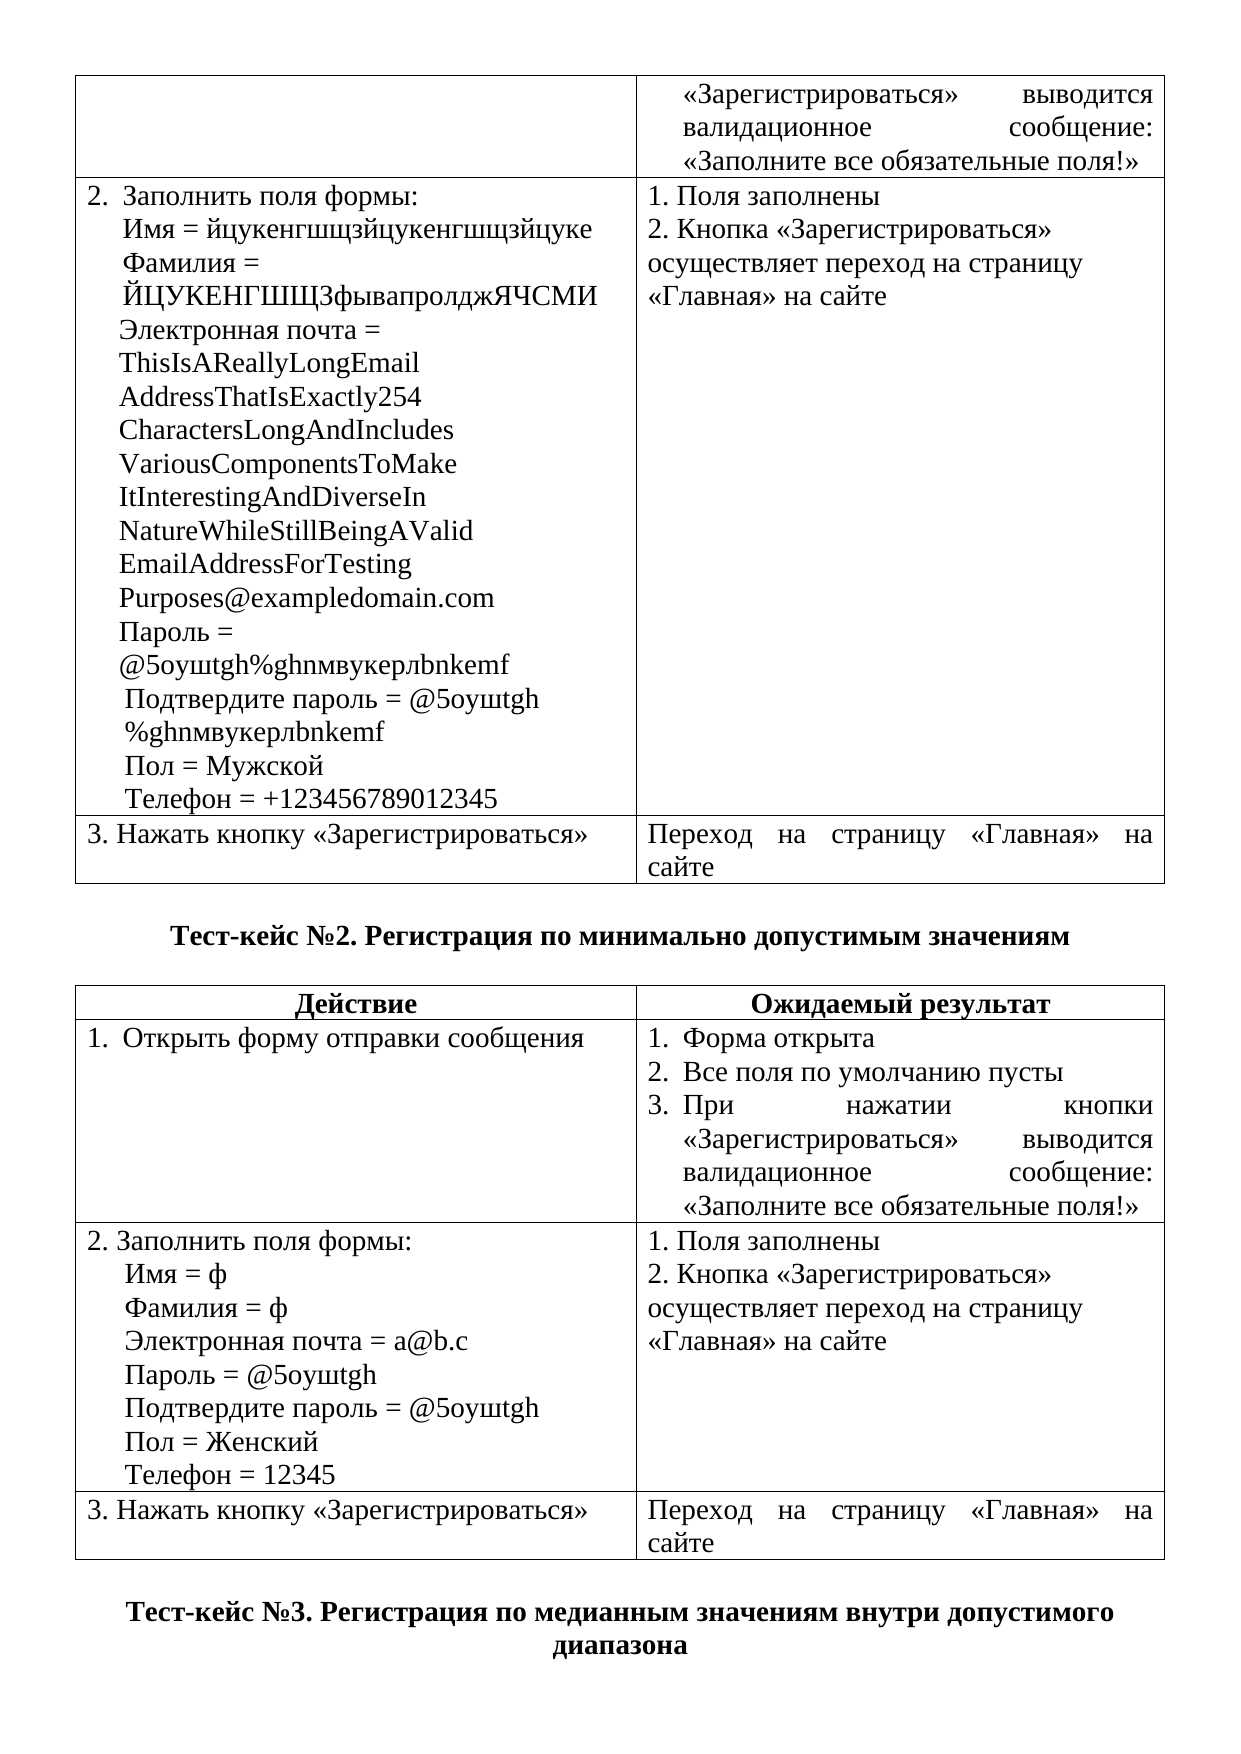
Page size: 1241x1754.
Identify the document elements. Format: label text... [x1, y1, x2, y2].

text Тест-кейс №2. Регистрация по минимально допустимым значениям [75, 918, 1165, 951]
table_cell Переход на страницу «Главная» на сайте [637, 1492, 1164, 1559]
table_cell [637, 76, 1164, 177]
table_cell 1. Поля заполнены 2. Кнопка «Зарегистрироваться» осуществляет переход на страницу «Главная» на сайте [637, 1223, 1164, 1491]
table_cell 3. Нажать кнопку «Зарегистрироваться» [76, 816, 636, 883]
table_header Действие [76, 986, 636, 1019]
table_cell 3. Нажать кнопку «Зарегистрироваться» [76, 1492, 636, 1559]
table_cell 1. Поля заполнены 2. Кнопка «Зарегистрироваться» осуществляет переход на страницу «Главная» на сайте [637, 178, 1164, 815]
table_cell Заполнить поля формы: Имя = йцукенгшщзйцукенгшщзйцуке Фамилия = ЙЦУКЕНГШЩЗфывапролджЯЧСМИ Электронная почта = ThisIsAReallyLongEmail AddressThatIsExactly254 CharactersLongAndIncludes VariousComponentsToMake ItInterestingAndDiverseIn NatureWhileStillBeingAValid EmailAddressForTesting Purposes@exampledomain.com Пароль = @5оушtgh%ghnмвукерлbnkemf Подтвердите пароль = @5оушtgh%ghnмвукерлbnkemf Пол = Мужской Телефон = +123456789012345 [76, 178, 636, 815]
table_cell 2. Заполнить поля формы: Имя = ф Фамилия = ф Электронная почта = a@b.c Пароль = @5оушtgh Подтвердите пароль = @5оушtgh Пол = Женский Телефон = 12345 [76, 1223, 636, 1491]
table_cell Переход на страницу «Главная» на сайте [637, 816, 1164, 883]
text Тест-кейс №3. Регистрация по медианным значениям внутри допустимого диапазона [75, 1594, 1165, 1661]
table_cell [76, 76, 636, 177]
table_header Ожидаемый результат [637, 986, 1164, 1019]
table_cell Открыть форму отправки сообщения [76, 1020, 636, 1222]
